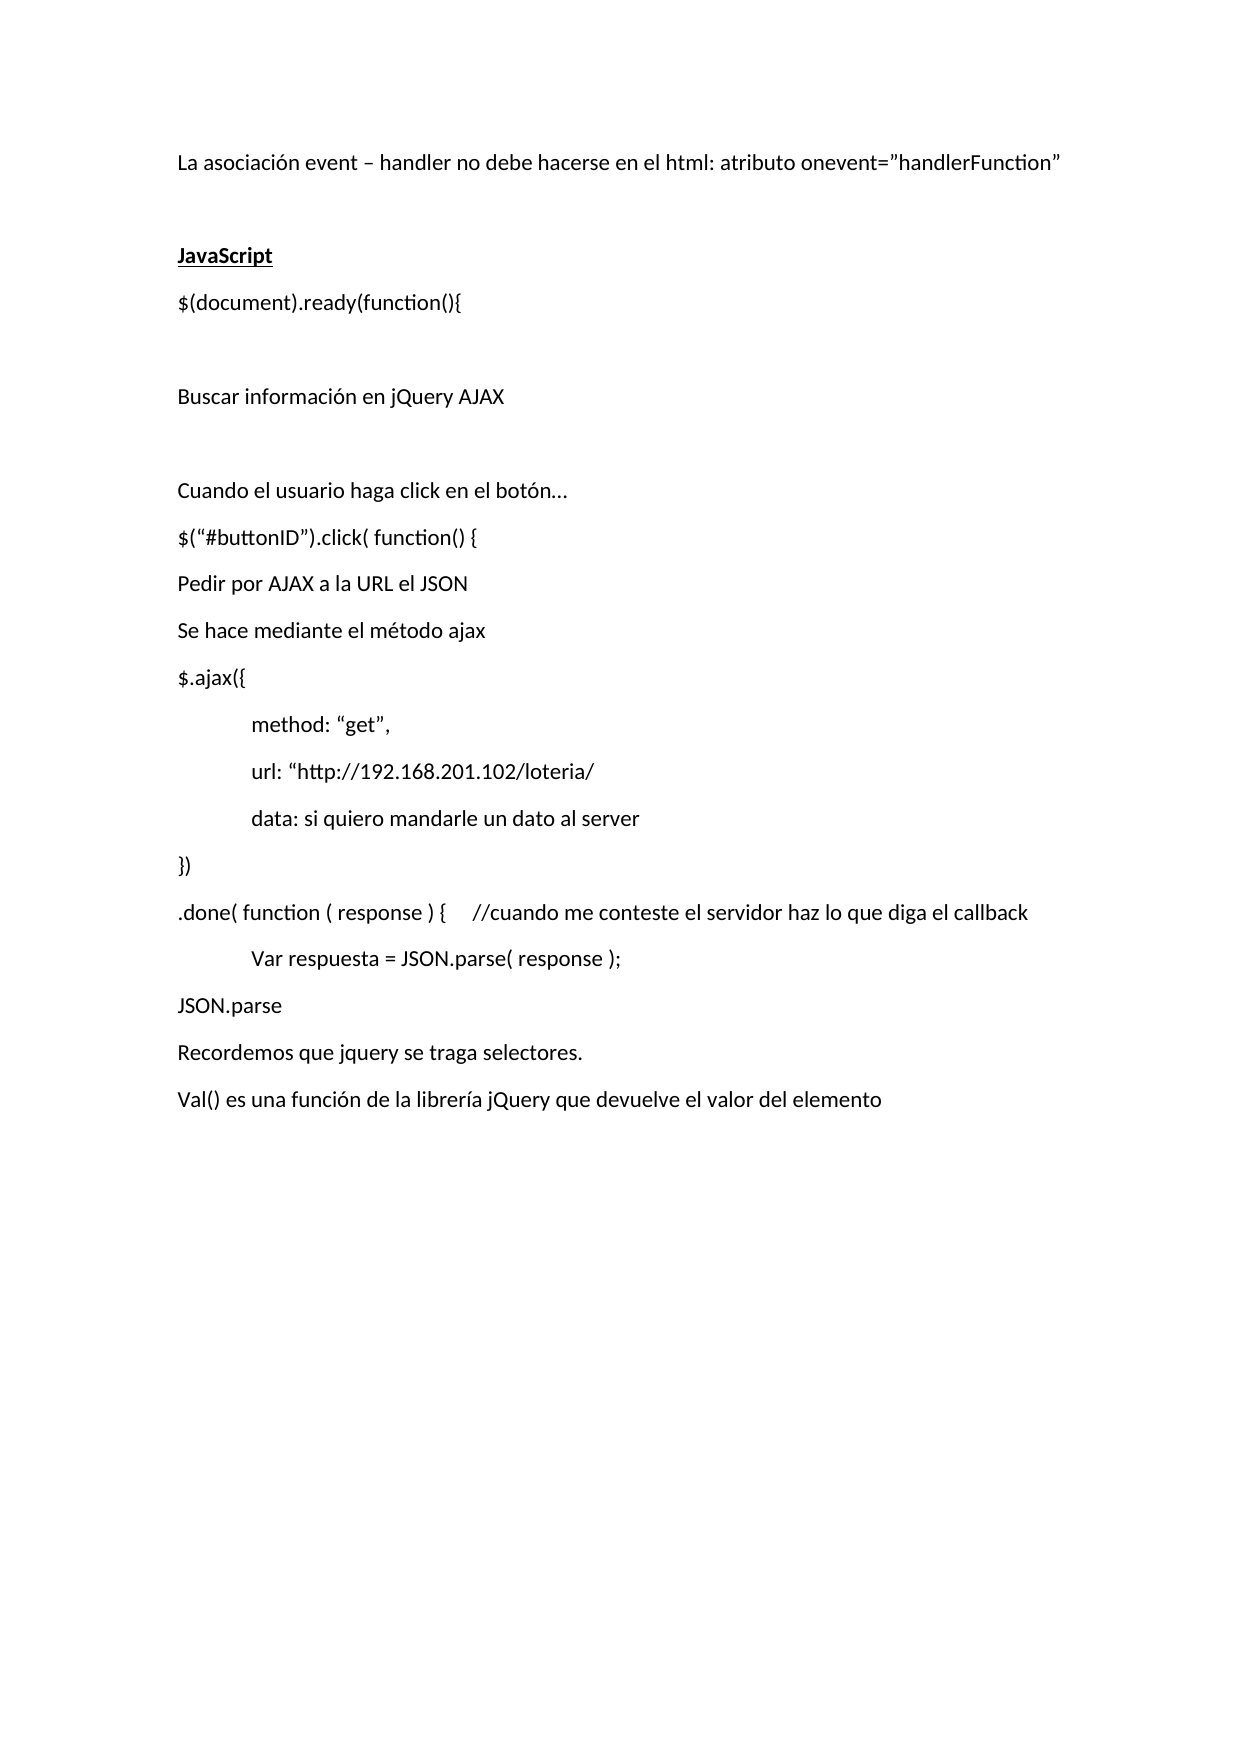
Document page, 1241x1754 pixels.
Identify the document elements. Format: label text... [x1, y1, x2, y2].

text method: “get”, [251, 710, 1063, 738]
text Pedir por AJAX a la URL el JSON [177, 569, 1063, 597]
text Cuando el usuario haga click en el botón… [177, 476, 1063, 504]
text $.ajax({ [177, 663, 1063, 691]
text .done( function ( response ) { //cuando me conteste el servidor haz lo que diga el callback [177, 898, 1063, 926]
text Var respuesta = JSON.parse( response ); [177, 944, 1063, 972]
text $(document).ready(function(){ [177, 288, 1063, 316]
text La asociación event – handler no debe hacerse en el html: atributo onevent=”handlerFunction” [177, 148, 1063, 176]
text Val() es una función de la librería jQuery que devuelve el valor del elemento [177, 1085, 1063, 1113]
text $(“#buttonID”).click( function() { [177, 523, 1063, 551]
text JavaScript [177, 241, 1063, 269]
text JSON.parse [177, 991, 1063, 1019]
text url: “http://192.168.201.102/loteria/ [251, 757, 1063, 785]
text Recordemos que jquery se traga selectores. [177, 1038, 1063, 1066]
text Buscar información en jQuery AJAX [177, 382, 1063, 410]
text Se hace mediante el método ajax [177, 616, 1063, 644]
text }) [177, 851, 1063, 879]
text data: si quiero mandarle un dato al server [251, 804, 1063, 832]
